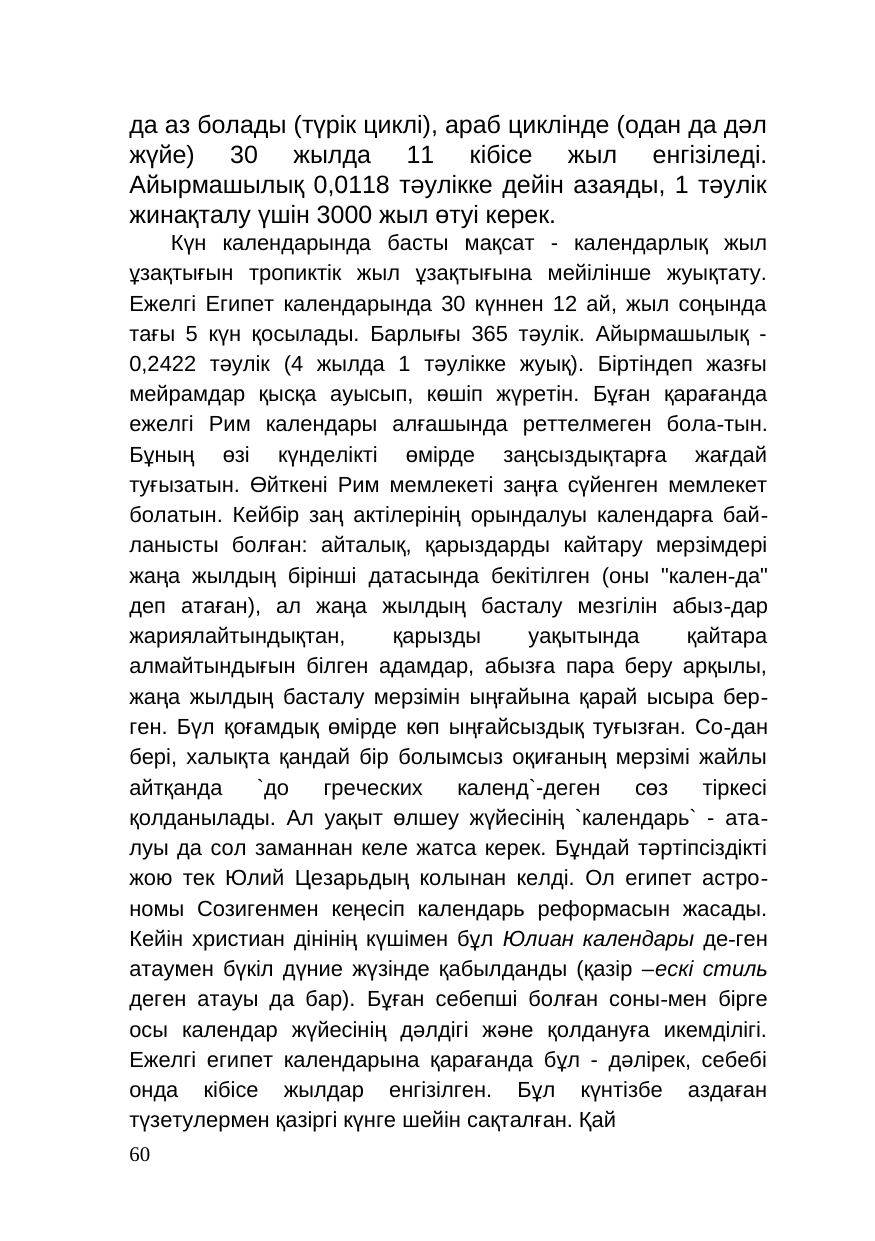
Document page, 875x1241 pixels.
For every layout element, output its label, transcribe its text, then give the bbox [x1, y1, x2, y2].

text Күн календарында басты мақсат - календарлық жыл ұзақтығын тропиктік жыл ұзақтығына мейілінше жуықтату. Ежелгі Египет календарында 30 күннен 12 ай, жыл соңында тағы 5 күн қосылады. Барлығы 365 тәулік. Айырмашылық -0,2422 тәулік (4 жылда 1 тәулікке жуық). Біртіндеп жазғы мейрамдар қысқа ауысып, көшіп жүретін. Бұған қарағанда ежелгі Рим календары алғашында реттелмеген бола-тын. Бұның өзі күнделікті өмірде заңсыздықтарға жағдай туғызатын. Өйткені Рим мемлекеті заңға сүйенген мемлекет болатын. Кейбір заң актілерінің орындалуы календарға бай-ланысты болған: айталық, қарыздарды кайтару мерзімдері жаңа жылдың бірінші датасында бекітілген (оны "кален-да" деп атаған), ал жаңа жылдың басталу мезгілін абыз-дар жариялайтындықтан, қарызды уақытында қайтара алмайтындығын білген адамдар, абызға пара беру арқылы, жаңа жылдың басталу мерзімін ыңғайына қарай ысыра бер-ген. Бүл қоғамдық өмірде көп ыңғайсыздық туғызған. Со-дан бері, халықта қандай бір болымсыз оқиғаның мерзімі жайлы айтқанда `до греческих календ`-деген сөз тіркесі қолданылады. Ал уақыт өлшеу жүйесінің `календарь` - ата-луы да сол заманнан келе жатса керек. Бұндай тәртіпсіздікті жою тек Юлий Цезарьдың колынан келді. Ол египет астро-номы Созигенмен кеңесіп календарь реформасын жасады. Кейін христиан дінінің күшімен бұл Юлиан календары де-ген атаумен бүкіл дүние жүзінде қабылданды (қазір –ескі стиль деген атауы да бар). Бұған себепші болған соны-мен бірге осы календар жүйесінің дәлдігі және қолдануға икемділігі. Ежелгі египет календарына қарағанда бұл - дәлірек, себебі онда кібісе жылдар енгізілген. Бұл күнтізбе аздаған түзетулермен қазіргі күнге шейін сақталған. Қай [129, 230, 768, 1132]
text да аз болады (түрік циклі), араб циклінде (одан да дәл жүйе) 30 жылда 11 кібісе жыл енгізіледі. Айырмашылық 0,0118 тәулікке дейін азаяды, 1 тәулік жинақталу үшін 3000 жыл өтуі керек. [129, 110, 768, 229]
text 60 [129, 1142, 768, 1166]
